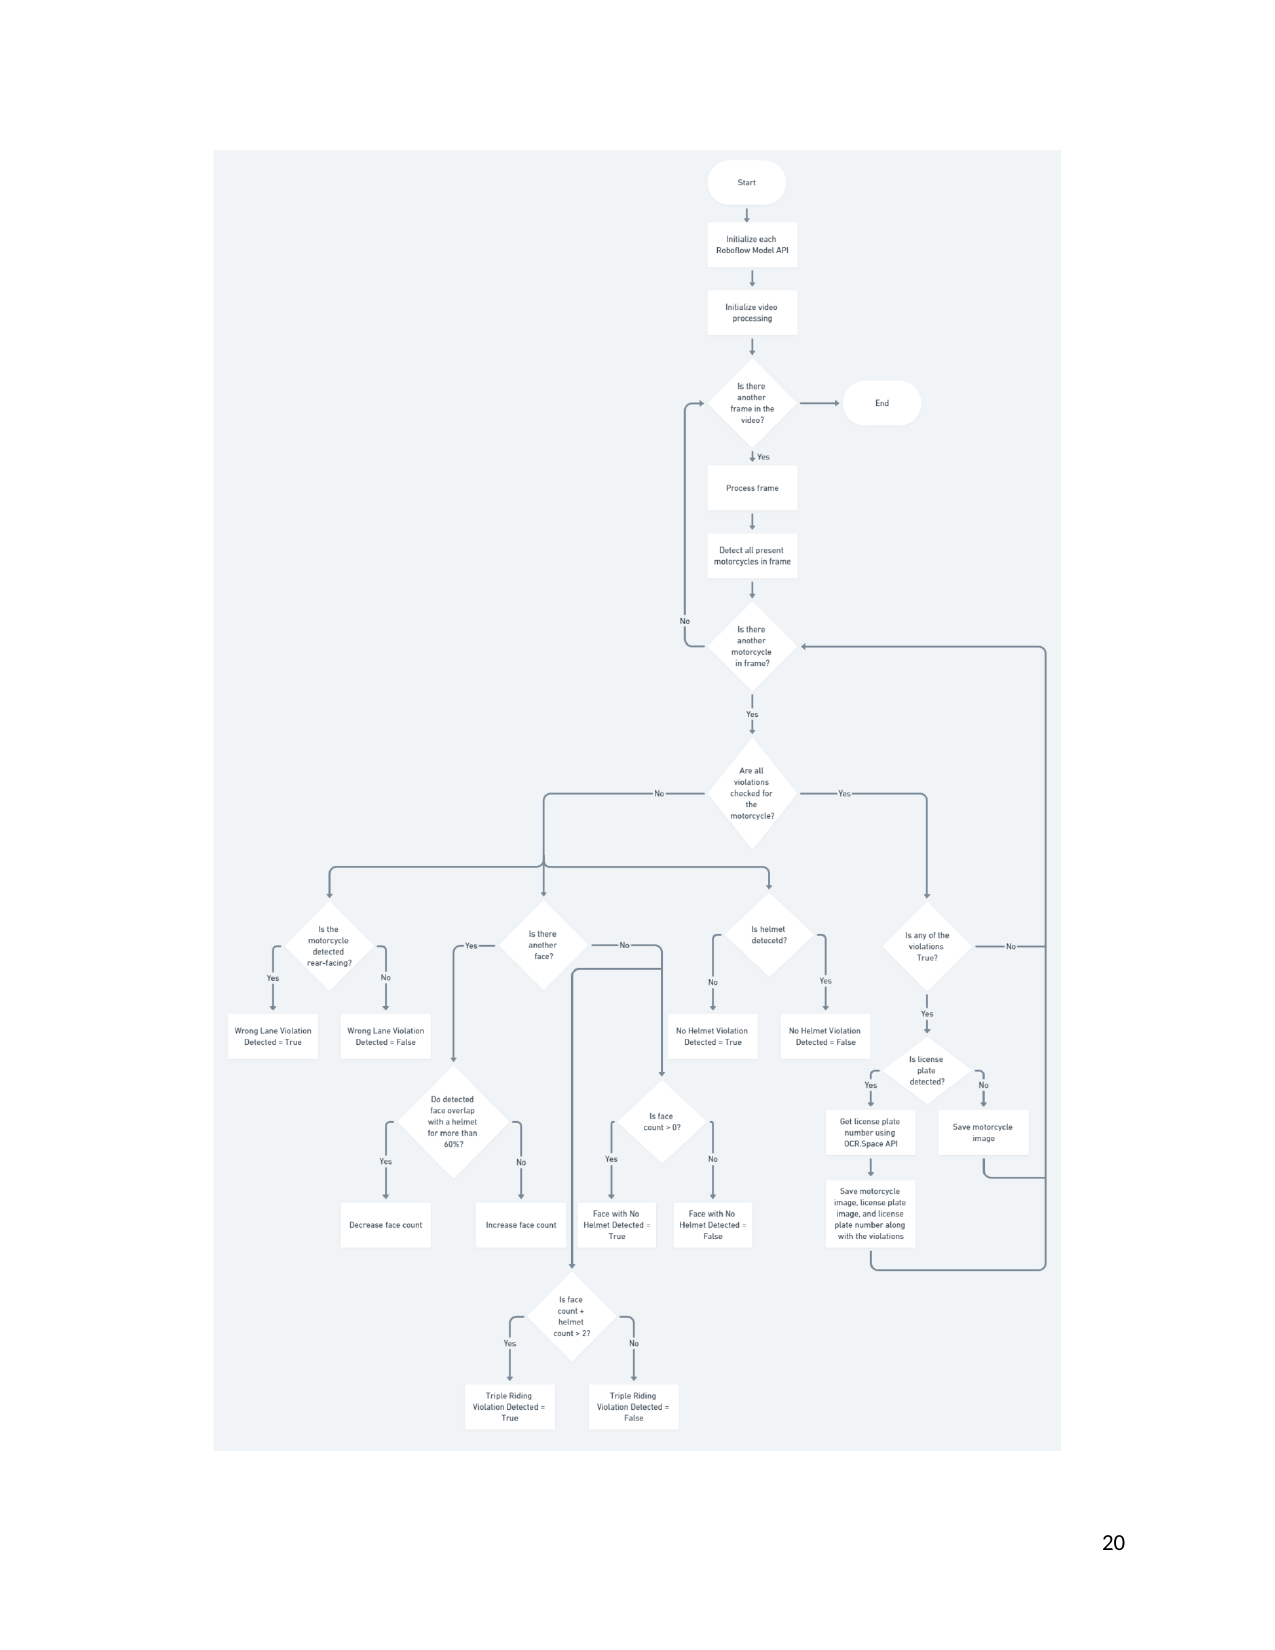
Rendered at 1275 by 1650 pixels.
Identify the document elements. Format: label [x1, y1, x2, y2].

picture [213, 150, 1062, 1451]
